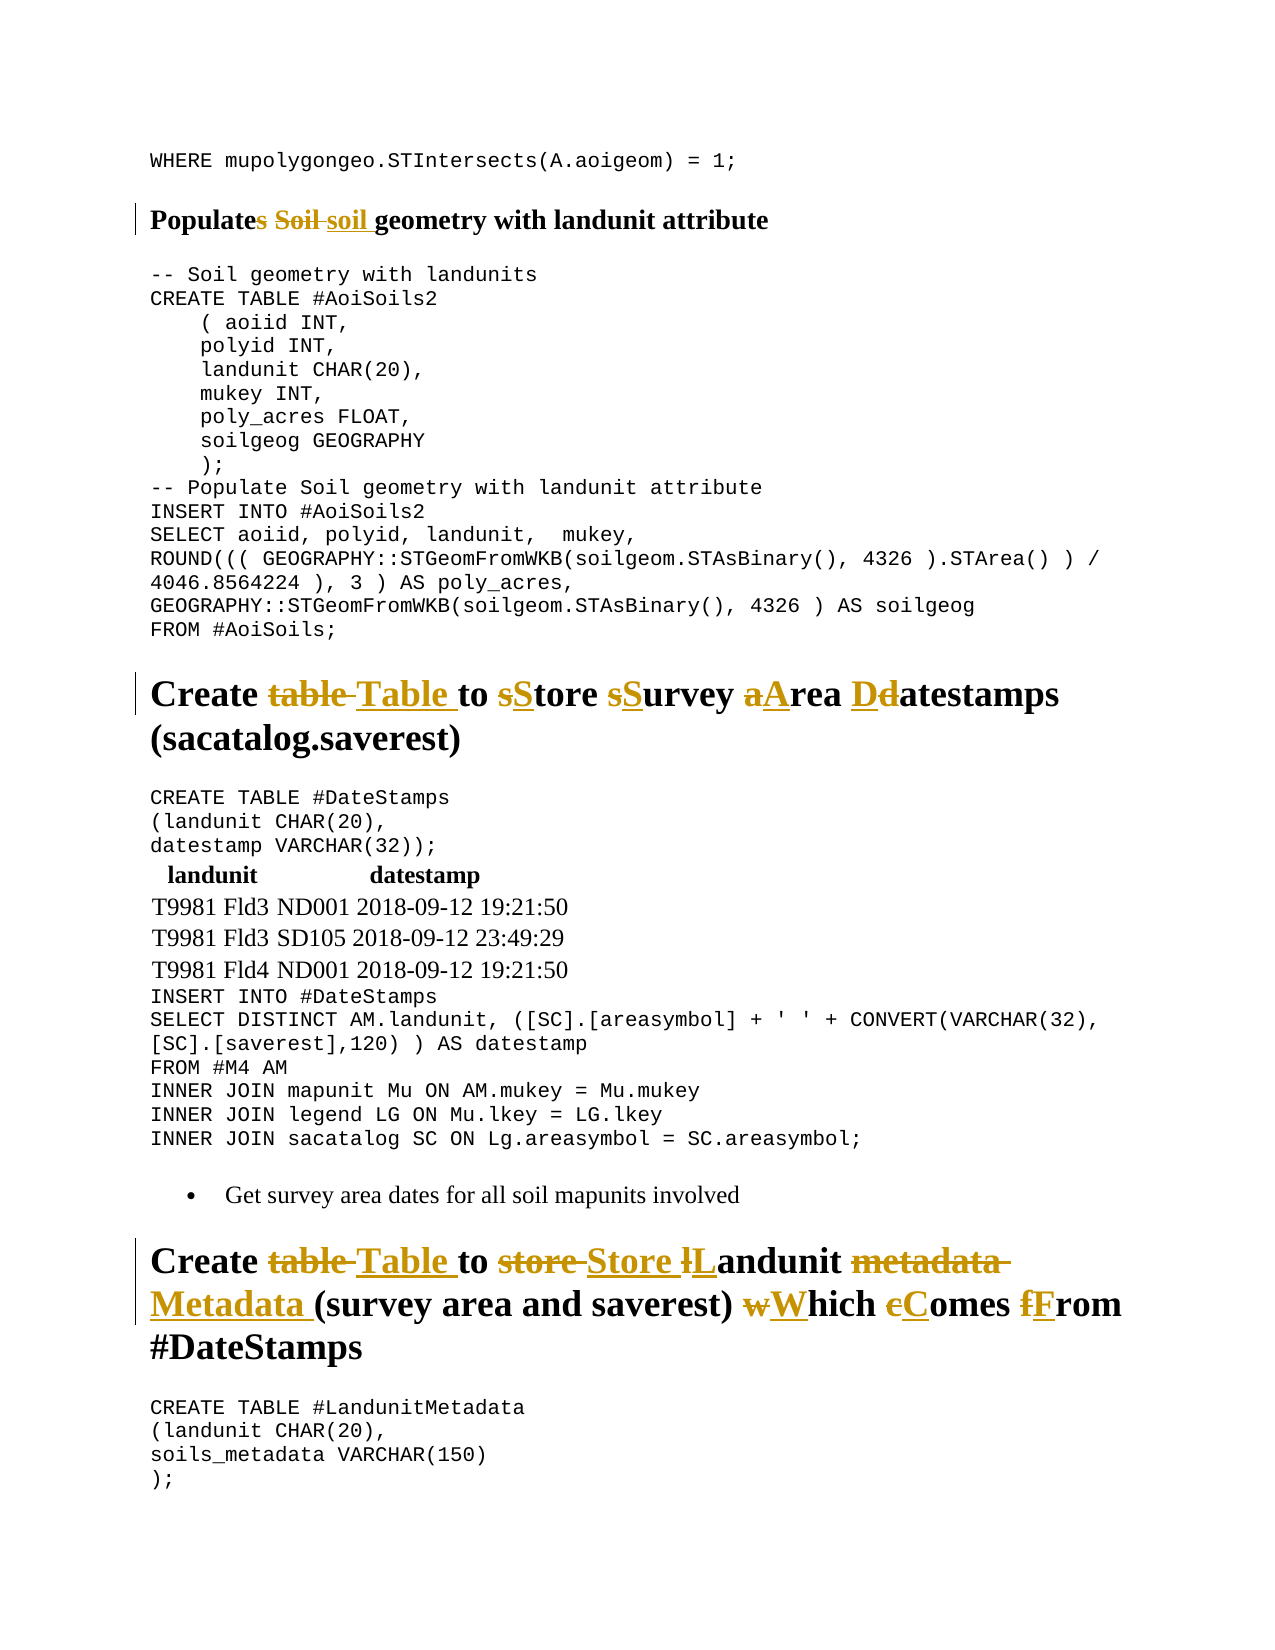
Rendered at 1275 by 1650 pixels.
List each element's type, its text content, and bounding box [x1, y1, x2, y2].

text CREATE TABLE #LandunitMetadata [150, 1397, 1125, 1421]
text FROM #M4 AM [150, 1057, 1125, 1080]
table_cell T9981 Fld3 [150, 890, 275, 922]
text ( aoiid INT, [150, 312, 1125, 335]
table_cell SD105 2018-09-12 23:49:29 [275, 922, 575, 954]
table_header datestamp [275, 858, 575, 890]
subtitle Populate geometry with landunit attribute [150, 203, 1125, 235]
text (landunit CHAR(20), [150, 1421, 1125, 1444]
table_cell ND001 2018-09-12 19:21:50 [275, 954, 575, 986]
text WHERE mupolygongeo.STIntersects(A.aoigeom) = 1; [150, 150, 1125, 174]
table_cell ND001 2018-09-12 19:21:50 [275, 890, 575, 922]
text landunit CHAR(20), [150, 359, 1125, 383]
text -- Populate Soil geometry with landunit attribute [150, 477, 1125, 501]
text SELECT DISTINCT AM.landunit, ([SC].[areasymbol] + ' ' + CONVERT(VARCHAR(32),[SC].[saverest],120) ) AS datestamp [150, 1009, 1125, 1057]
text INSERT INTO #AoiSoils2 [150, 501, 1125, 524]
text polyid INT, [150, 335, 1125, 359]
text CREATE TABLE #DateStamps [150, 787, 1125, 811]
text ); [150, 1468, 1125, 1491]
text soilgeog GEOGRAPHY [150, 430, 1125, 453]
text datestamp VARCHAR(32)); [150, 834, 1125, 858]
table_cell T9981 Fld3 [150, 922, 275, 954]
text CREATE TABLE #AoiSoils2 [150, 288, 1125, 312]
list Get survey area dates for all soil mapunits involved [187, 1180, 1125, 1209]
text poly_acres FLOAT, [150, 406, 1125, 430]
text INSERT INTO #DateStamps [150, 986, 1125, 1009]
subtitle Create to andunit (survey area and saverest) hich omes rom #DateStamps [150, 1238, 1125, 1368]
text soils_metadata VARCHAR(150) [150, 1444, 1125, 1468]
text INNER JOIN mapunit Mu ON AM.mukey = Mu.mukey [150, 1080, 1125, 1104]
text (landunit CHAR(20), [150, 811, 1125, 834]
table_header landunit [150, 858, 275, 890]
text ); [150, 453, 1125, 477]
text -- Soil geometry with landunits [150, 264, 1125, 288]
text INNER JOIN sacatalog SC ON Lg.areasymbol = SC.areasymbol; [150, 1128, 1125, 1151]
table_cell T9981 Fld4 [150, 954, 275, 986]
text FROM #AoiSoils; [150, 619, 1125, 643]
subtitle Create to tore urvey rea atestamps (sacatalog.saverest) [150, 672, 1125, 758]
text mukey INT, [150, 383, 1125, 406]
text SELECT aoiid, polyid, landunit, mukey, ROUND((( GEOGRAPHY::STGeomFromWKB(soilgeom.STAsBinary(), 4326 ).STArea() ) / 4046.8564224 ), 3 ) AS poly_acres, GEOGRAPHY::STGeomFromWKB(soilgeom.STAsBinary(), 4326 ) AS soilgeog [150, 524, 1125, 619]
text INNER JOIN legend LG ON Mu.lkey = LG.lkey [150, 1104, 1125, 1128]
